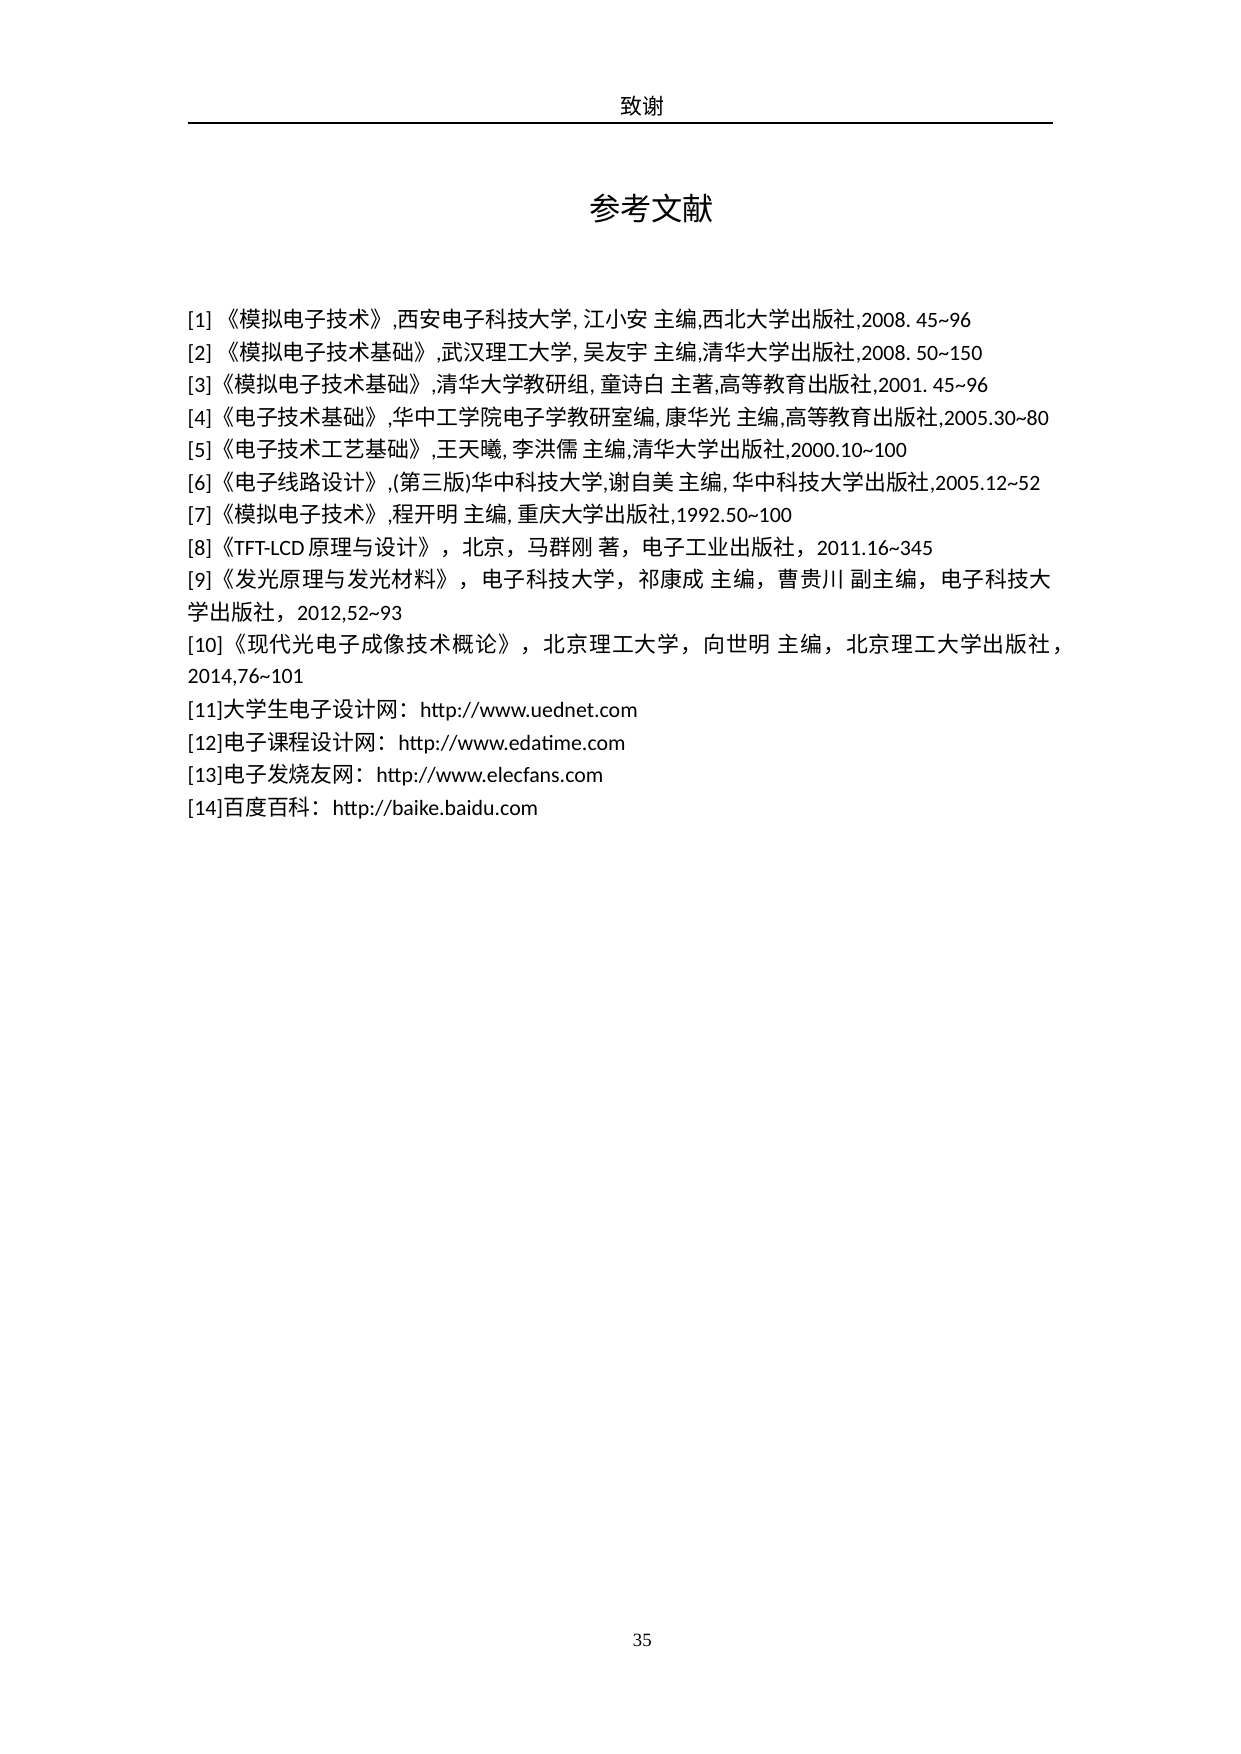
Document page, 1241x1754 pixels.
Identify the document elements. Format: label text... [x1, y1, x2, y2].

text [14]百度百科：http://baike.baidu.com [187, 789, 1053, 822]
text [3]《模拟电子技术基础》,清华大学教研组, 童诗白 主著,高等教育出版社,2001. 45~96 [187, 367, 1053, 399]
text [1] 《模拟电子技术》,西安电子科技大学, 江小安 主编,西北大学出版社,2008. 45~96 [187, 302, 1053, 334]
text [12]电子课程设计网：http://www.edatime.com [187, 724, 1053, 757]
text [6]《电子线路设计》,(第三版)华中科技大学,谢自美 主编, 华中科技大学出版社,2005.12~52 [187, 464, 1053, 497]
text [8]《TFT-LCD原理与设计》，北京，马群刚 著，电子工业出版社，2011.16~345 [187, 529, 1053, 562]
text 参考文献 [187, 174, 1053, 239]
text [11]大学生电子设计网：http://www.uednet.com [187, 692, 1053, 724]
text [4]《电子技术基础》,华中工学院电子学教研室编, 康华光 主编,高等教育出版社,2005.30~80 [187, 399, 1053, 432]
text [5]《电子技术工艺基础》,王天曦, 李洪儒 主编,清华大学出版社,2000.10~100 [187, 432, 1053, 464]
text [13]电子发烧友网：http://www.elecfans.com [187, 757, 1053, 789]
text [10]《现代光电子成像技术概论》，北京理工大学，向世明 主编，北京理工大学出版社，2014,76~101 [187, 627, 1053, 692]
text [7]《模拟电子技术》,程开明 主编, 重庆大学出版社,1992.50~100 [187, 497, 1053, 529]
text [2] 《模拟电子技术基础》,武汉理工大学, 吴友宇 主编,清华大学出版社,2008. 50~150 [187, 334, 1053, 367]
text [9]《发光原理与发光材料》，电子科技大学，祁康成 主编，曹贵川 副主编，电子科技大学出版社，2012,52~93 [187, 562, 1053, 627]
